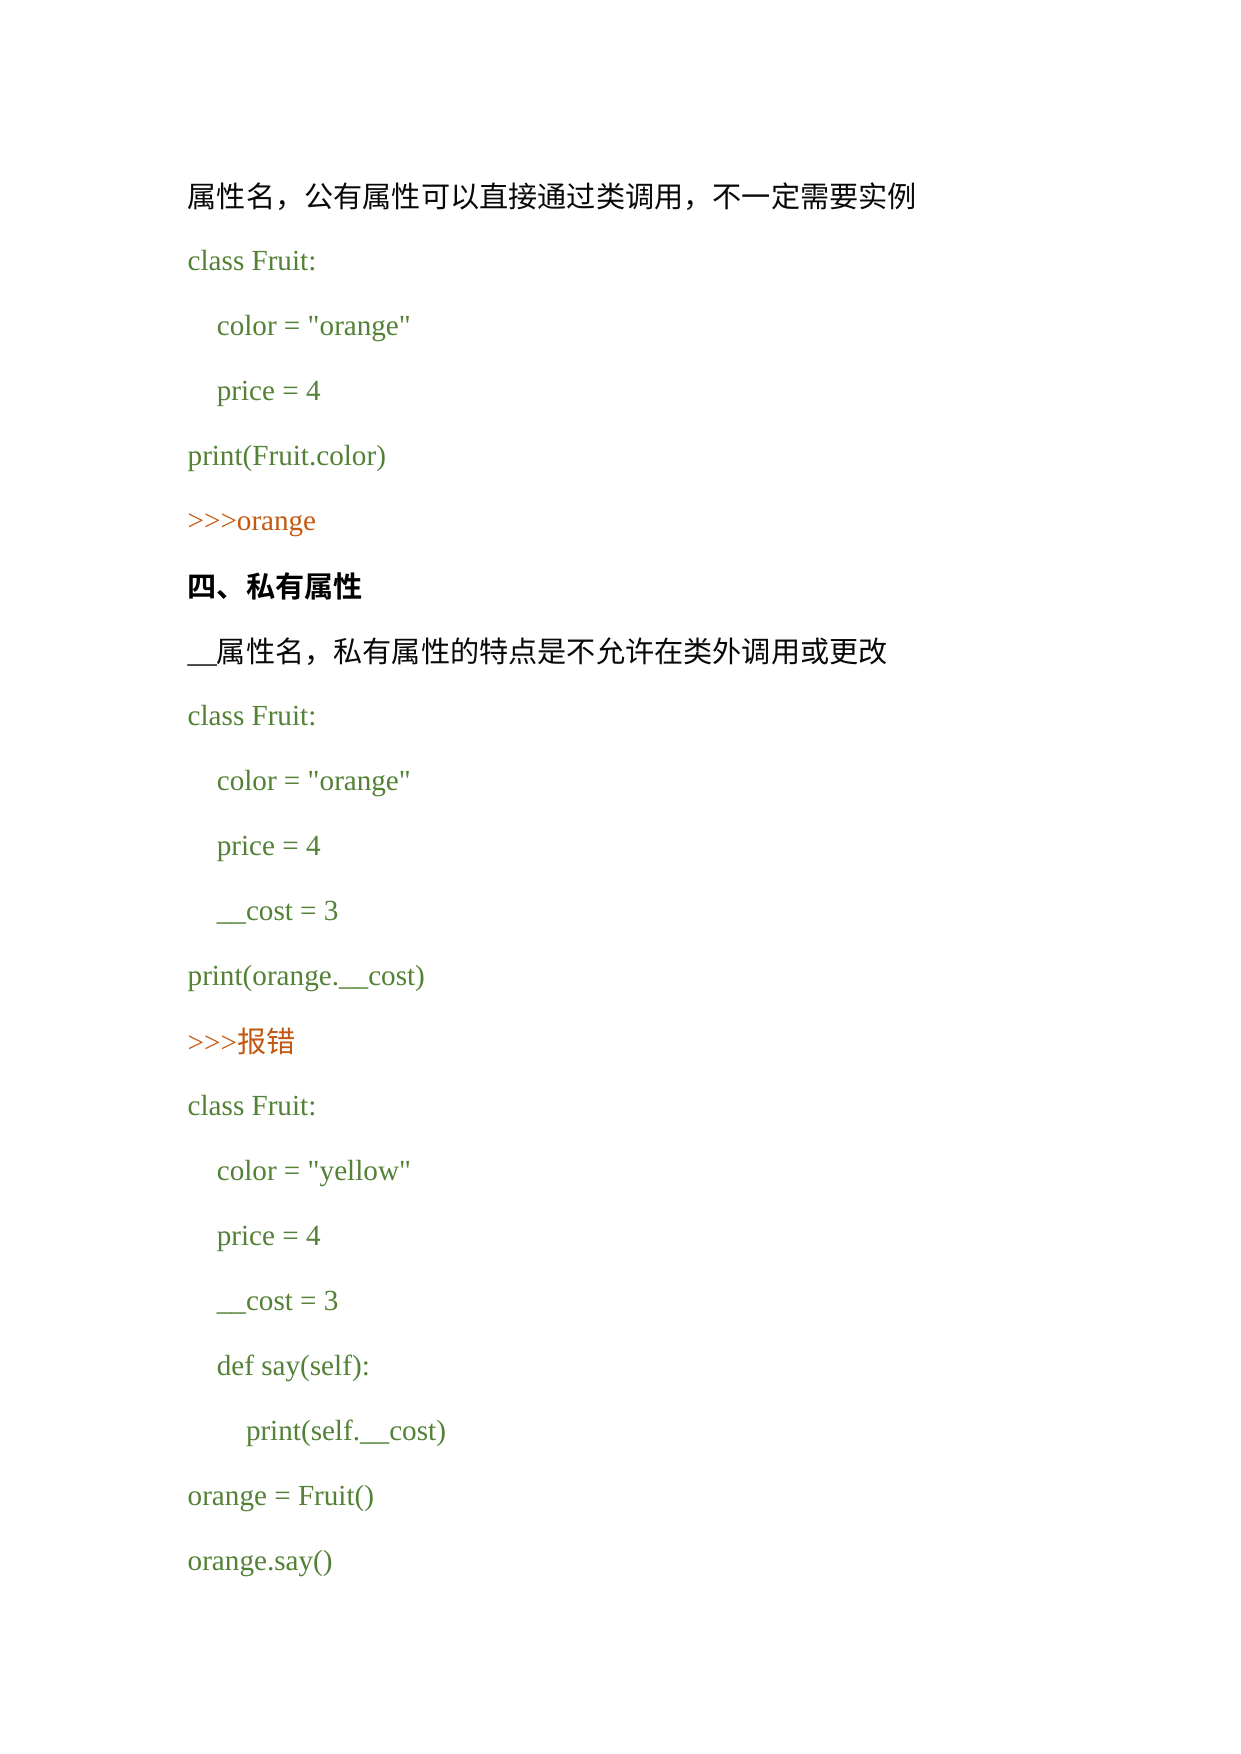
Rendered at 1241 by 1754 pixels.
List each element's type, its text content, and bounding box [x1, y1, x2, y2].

text class Fruit: color = "yellow" price = 4 __cost = 3 def say(self): print(self.__cost) orange = Fruit() orange.say() [187, 1072, 1053, 1592]
text 四、私有属性 [187, 552, 1053, 617]
text print(Fruit.color) [187, 422, 1053, 487]
text class Fruit: color = "orange" price = 4 [187, 227, 1053, 422]
text print(orange.__cost) [187, 942, 1053, 1007]
text __属性名，私有属性的特点是不允许在类外调用或更改 [187, 617, 1053, 682]
text class Fruit: color = "orange" price = 4 __cost = 3 [187, 682, 1053, 942]
text >>>orange [187, 487, 1053, 552]
text >>>报错 [187, 1007, 1053, 1072]
text 属性名，公有属性可以直接通过类调用，不一定需要实例 [187, 162, 1053, 227]
